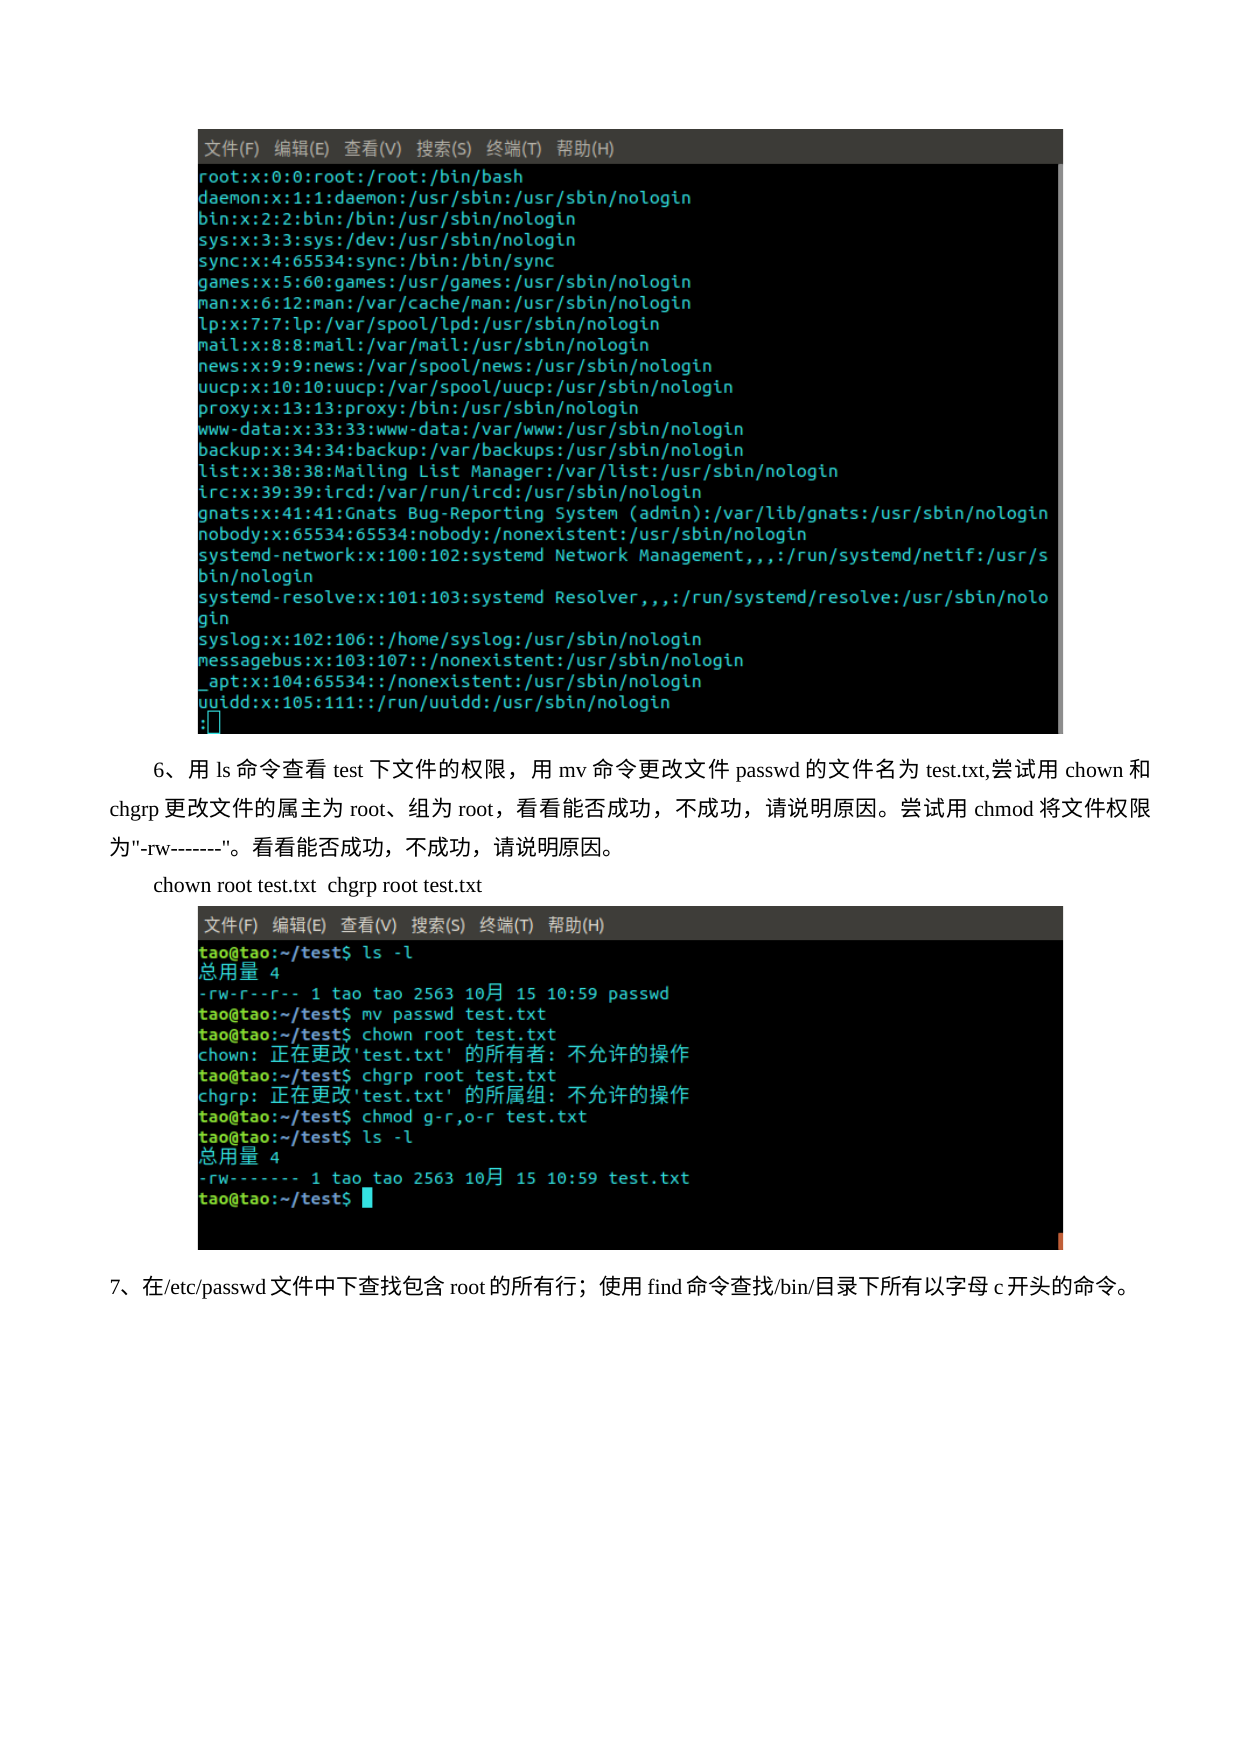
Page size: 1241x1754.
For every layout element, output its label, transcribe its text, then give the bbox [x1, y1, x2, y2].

text 6、用ls命令查看test下文件的权限，用mv命令更改文件passwd的文件名为test.txt,尝试用chown和chgrp更改文件的属主为root、组为root，看看能否成功，不成功，请说明原因。尝试用chmod将文件权限为"-rw-------"。看看能否成功，不成功，请说明原因。 [109, 752, 1152, 862]
picture [197, 129, 1064, 734]
text 7、在/etc/passwd文件中下查找包含root的所有行；使用find命令查找/bin/目录下所有以字母c开头的命令。 [109, 1269, 1152, 1301]
picture [197, 906, 1064, 1250]
text chown root test.txt chgrp root test.txt [109, 869, 1152, 901]
